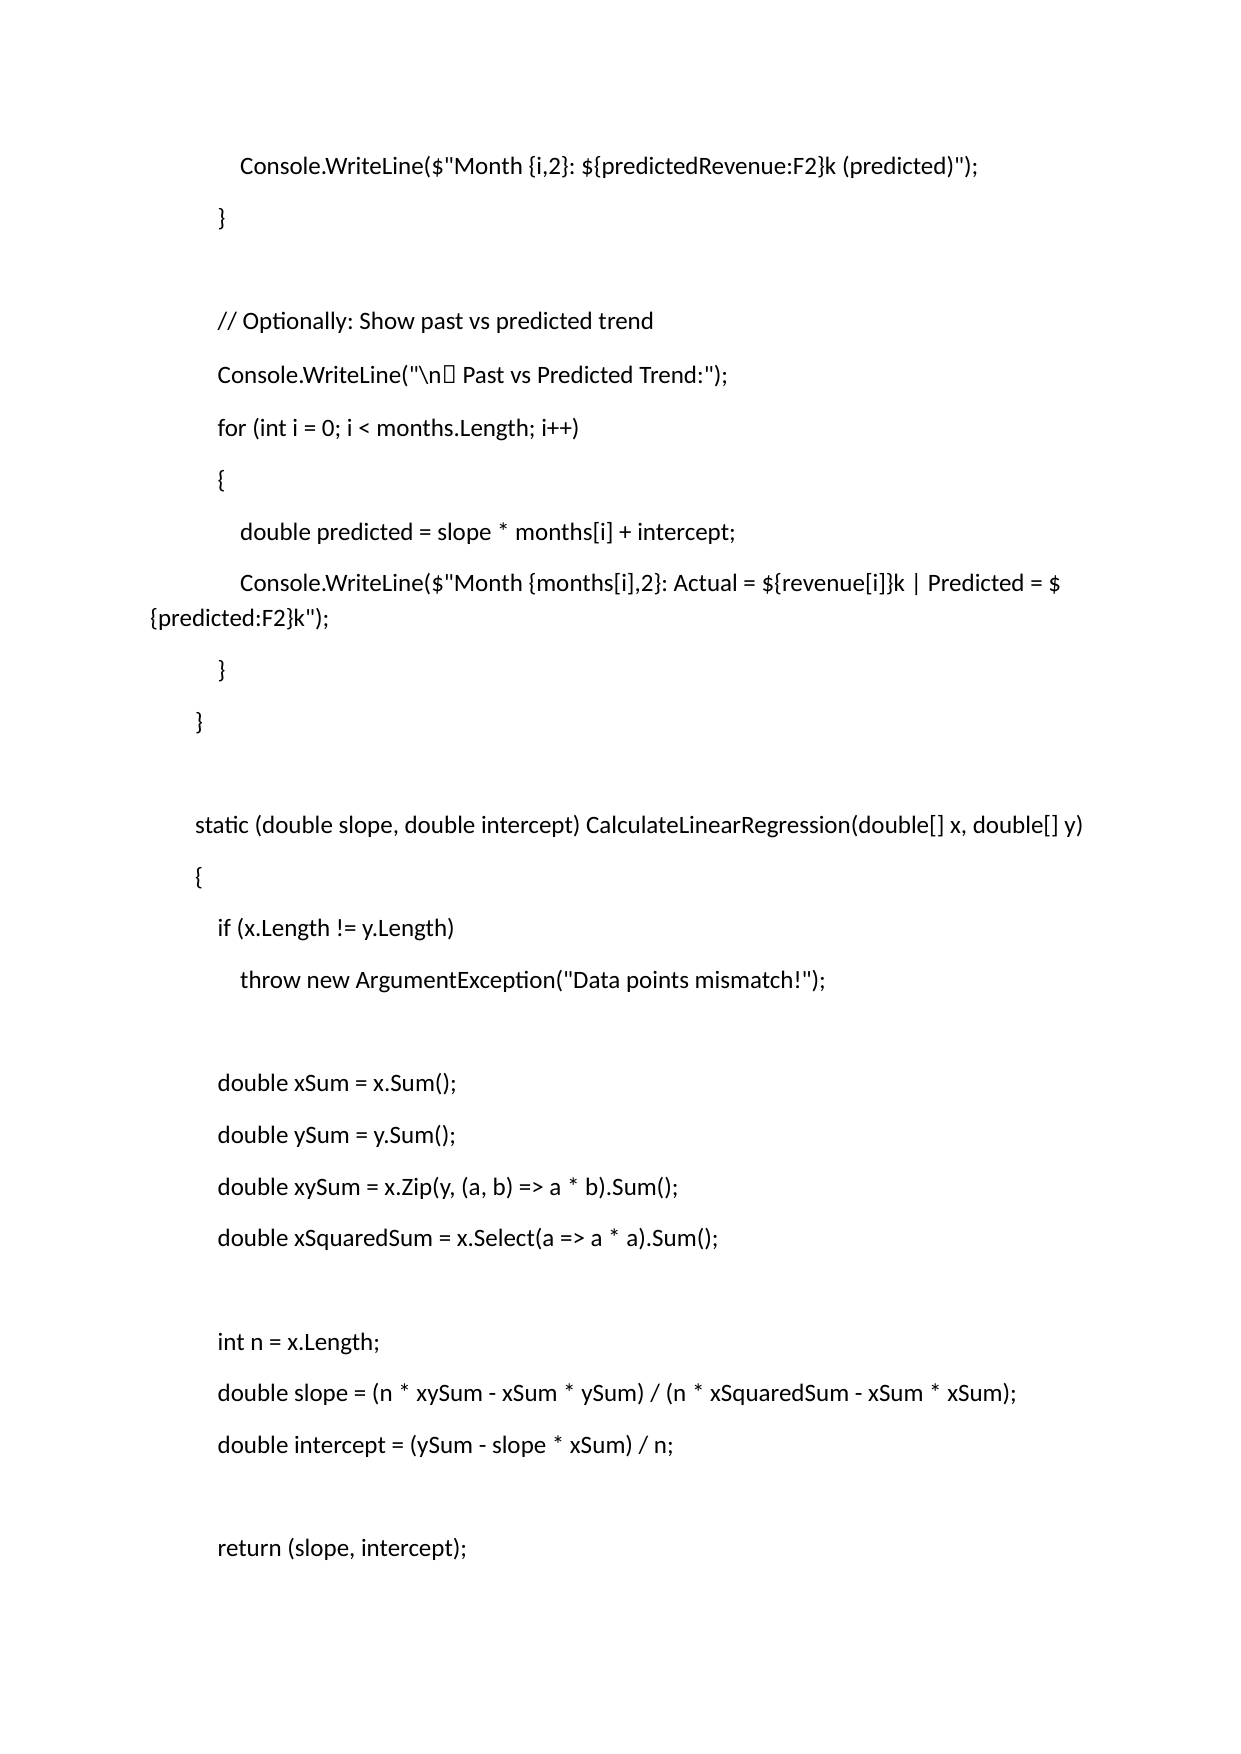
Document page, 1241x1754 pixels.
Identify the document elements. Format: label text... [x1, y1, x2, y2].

text return (slope, intercept); [150, 1532, 1090, 1563]
text // Optionally: Show past vs predicted trend [150, 305, 1090, 336]
text if (x.Length != y.Length) [150, 912, 1090, 943]
text double slope = (n * xySum - xSum * ySum) / (n * xSquaredSum - xSum * xSum); [150, 1377, 1090, 1408]
text double intercept = (ySum - slope * xSum) / n; [150, 1429, 1090, 1460]
text Console.WriteLine($"Month {months[i],2}: Actual = ${revenue[i]}k | Predicted = ${predicted:F2}k"); [150, 567, 1090, 633]
text Console.WriteLine("\n📅 Past vs Predicted Trend:"); [150, 357, 1090, 391]
text throw new ArgumentException("Data points mismatch!"); [150, 964, 1090, 995]
text double xySum = x.Zip(y, (a, b) => a * b).Sum(); [150, 1171, 1090, 1201]
text double xSquaredSum = x.Select(a => a * a).Sum(); [150, 1222, 1090, 1253]
text { [150, 464, 1090, 495]
text Console.WriteLine($"Month {i,2}: ${predictedRevenue:F2}k (predicted)"); [150, 150, 1090, 181]
text int n = x.Length; [150, 1326, 1090, 1356]
text } [150, 706, 1090, 736]
text } [150, 654, 1090, 685]
text static (double slope, double intercept) CalculateLinearRegression(double[] x, double[] y) [150, 809, 1090, 840]
text double predicted = slope * months[i] + intercept; [150, 516, 1090, 546]
text double ySum = y.Sum(); [150, 1119, 1090, 1150]
text for (int i = 0; i < months.Length; i++) [150, 412, 1090, 443]
text { [150, 861, 1090, 891]
text } [150, 202, 1090, 232]
text double xSum = x.Sum(); [150, 1067, 1090, 1098]
